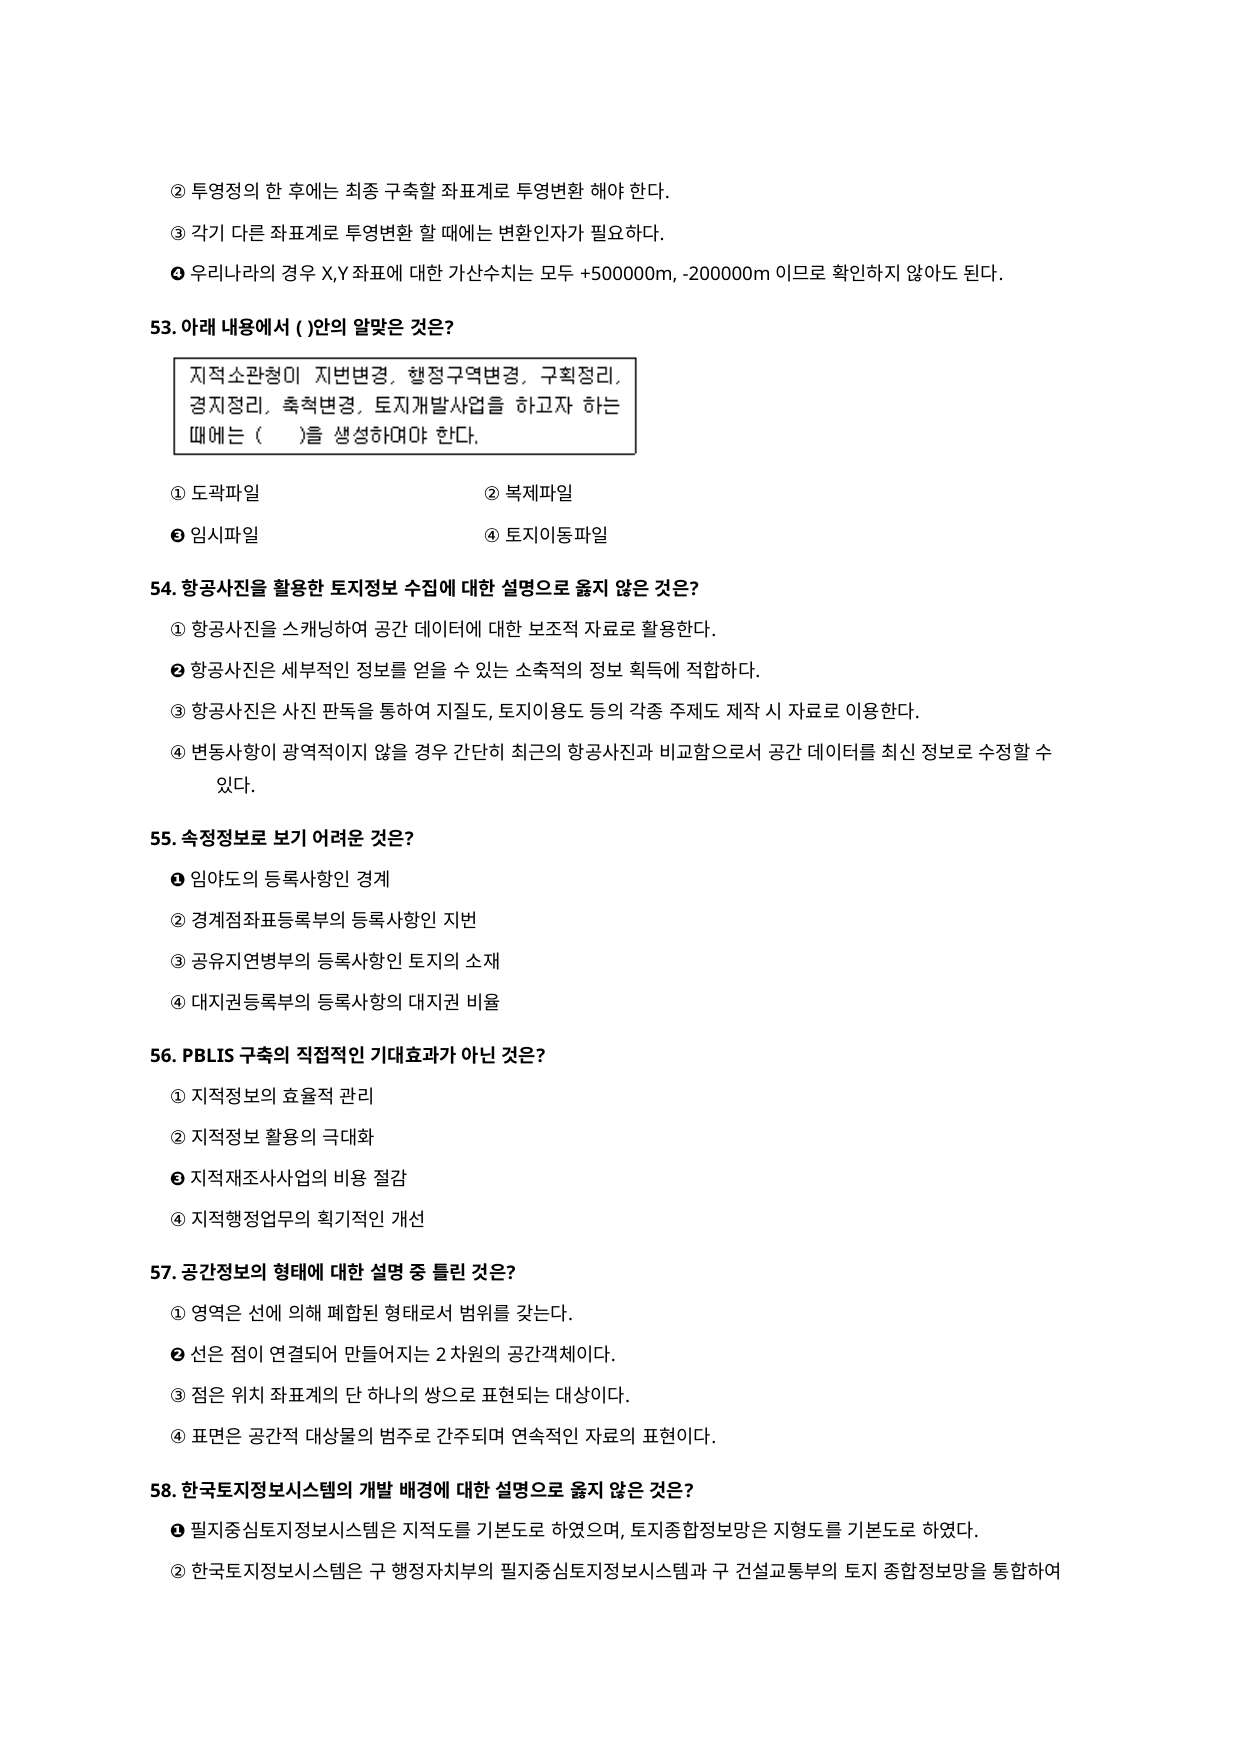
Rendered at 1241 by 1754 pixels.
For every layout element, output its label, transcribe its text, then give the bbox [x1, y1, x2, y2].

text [150, 1557, 1090, 1584]
text ③ 점은 위치 좌표계의 단 하나의 쌍으로 표현되는 대상이다. [150, 1381, 1090, 1408]
text ④ 변동사항이 광역적이지 않을 경우 간단히 최근의 항공사진과 비교함으로서 공간 데이터를 최신 정보로 수정할 수 있다. [150, 738, 1090, 797]
text ❸ 임시파일 ④ 토지이동파일 [150, 520, 1090, 547]
text ❹ 우리나라의 경우 X,Y좌표에 대한 가산수치는 모두 +500000m, -200000m 이므로 확인하지 않아도 된다. [150, 259, 1090, 286]
text ❷ 선은 점이 연결되어 만들어지는 2차원의 공간객체이다. [150, 1340, 1090, 1367]
text ③ 각기 다른 좌표계로 투영변환 할 때에는 변환인자가 필요하다. [150, 218, 1090, 245]
text 58. 한국토지정보시스템의 개발 배경에 대한 설명으로 옳지 않은 것은? [150, 1475, 1090, 1502]
text ④ 표면은 공간적 대상물의 범주로 간주되며 연속적인 자료의 표현이다. [150, 1422, 1090, 1449]
text ④ 대지권등록부의 등록사항의 대지권 비율 [150, 987, 1090, 1014]
text ③ 항공사진은 사진 판독을 통하여 지질도, 토지이용도 등의 각종 주제도 제작 시 자료로 이용한다. [150, 697, 1090, 724]
text ② 지적정보 활용의 극대화 [150, 1123, 1090, 1150]
text ❸ 지적재조사사업의 비용 절감 [150, 1164, 1090, 1191]
picture [169, 353, 640, 460]
text ② 투영정의 한 후에는 최종 구축할 좌표계로 투영변환 해야 한다. [150, 177, 1090, 204]
text ① 도곽파일 ② 복제파일 [150, 479, 1090, 506]
text ③ 공유지연병부의 등록사항인 토지의 소재 [150, 946, 1090, 974]
text 57. 공간정보의 형태에 대한 설명 중 틀린 것은? [150, 1258, 1090, 1285]
text 55. 속정정보로 보기 어려운 것은? [150, 824, 1090, 851]
text ❶ 임야도의 등록사항인 경계 [150, 864, 1090, 892]
text ② 경계점좌표등록부의 등록사항인 지번 [150, 906, 1090, 933]
text ① 지적정보의 효율적 관리 [150, 1082, 1090, 1109]
text 53. 아래 내용에서 ( )안의 알맞은 것은? [150, 312, 1090, 340]
text ❷ 항공사진은 세부적인 정보를 얻을 수 있는 소축적의 정보 획득에 적합하다. [150, 656, 1090, 683]
text ① 항공사진을 스캐닝하여 공간 데이터에 대한 보조적 자료로 활용한다. [150, 615, 1090, 642]
text ❶ 필지중심토지정보시스템은 지적도를 기본도로 하였으며, 토지종합정보망은 지형도를 기본도로 하였다. [150, 1516, 1090, 1543]
text 54. 항공사진을 활용한 토지정보 수집에 대한 설명으로 옳지 않은 것은? [150, 574, 1090, 601]
text 56. PBLIS 구축의 직접적인 기대효과가 아닌 것은? [150, 1041, 1090, 1068]
text ④ 지적행정업무의 획기적인 개선 [150, 1204, 1090, 1232]
text ① 영역은 선에 의해 폐합된 형태로서 범위를 갖는다. [150, 1299, 1090, 1326]
